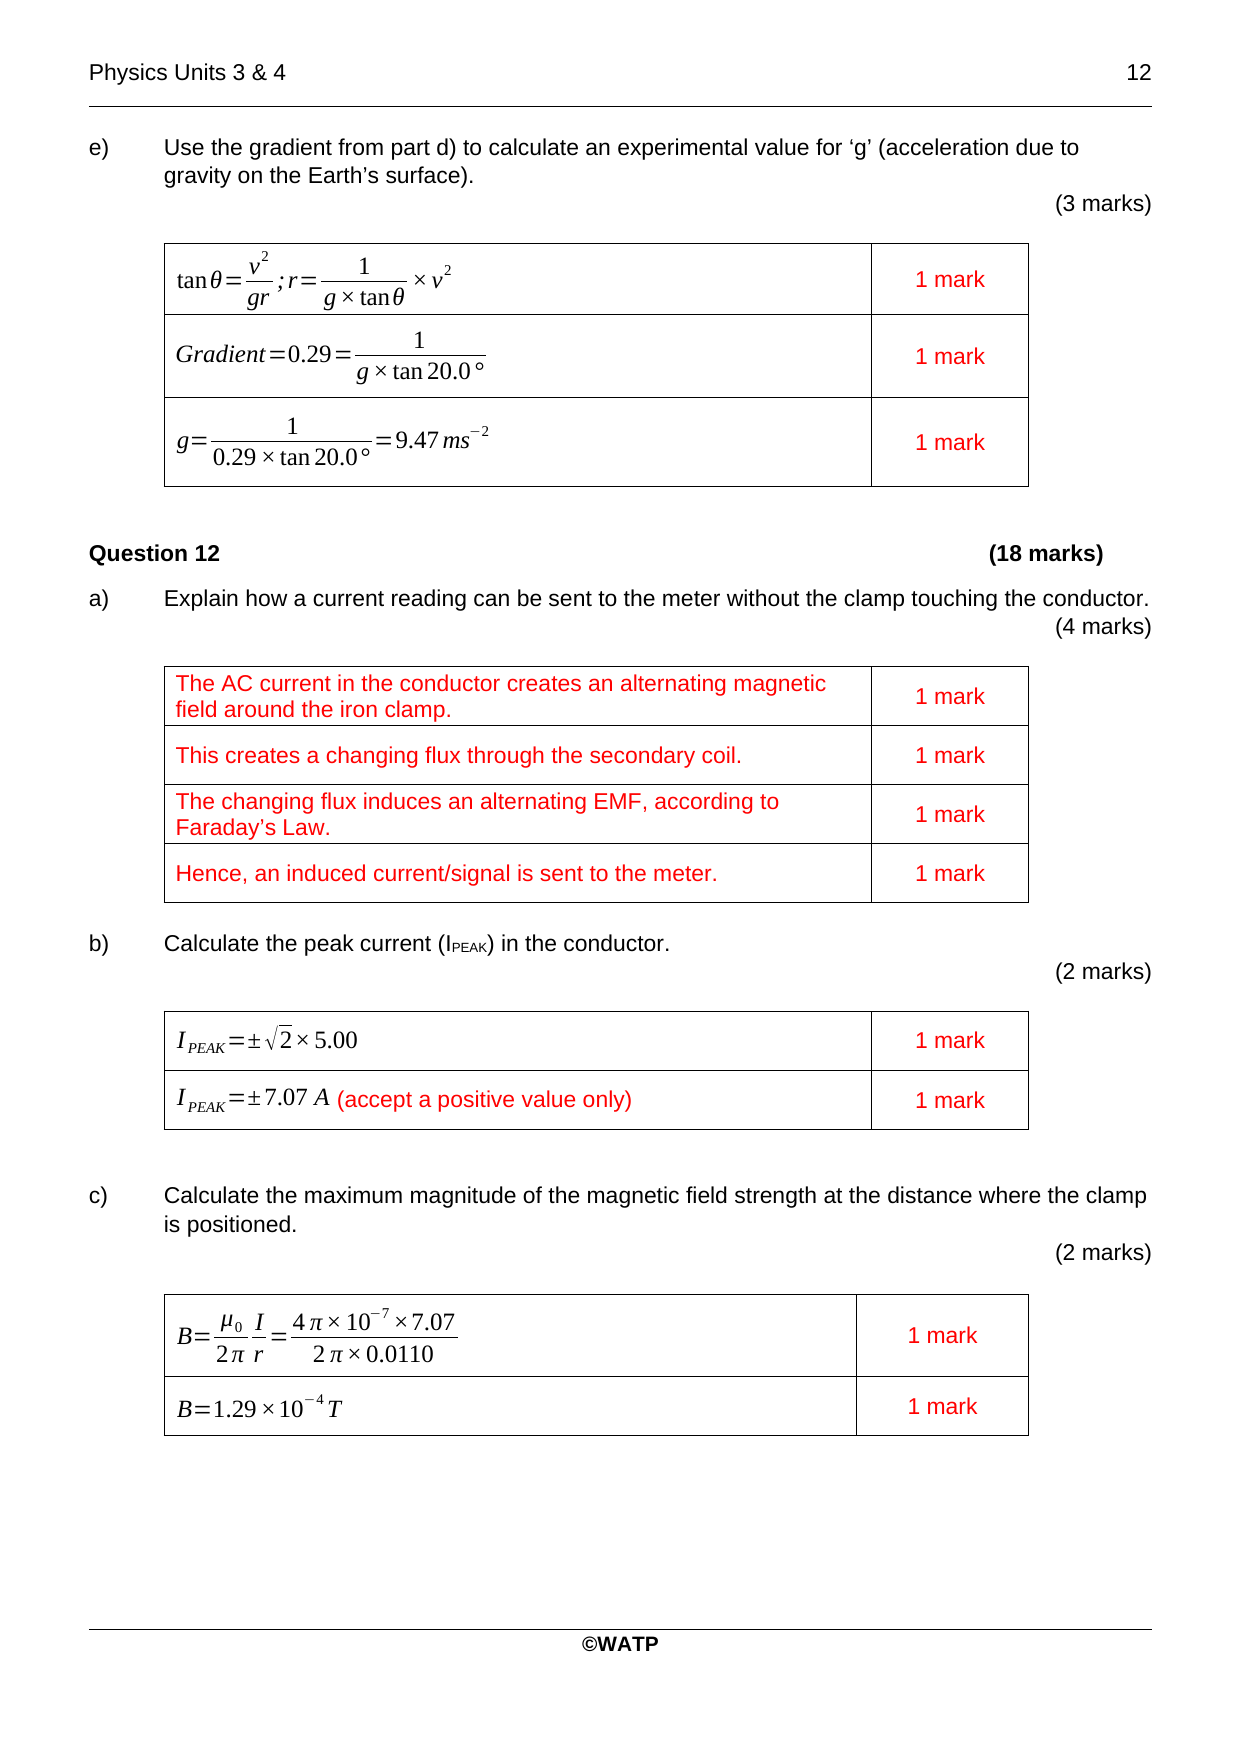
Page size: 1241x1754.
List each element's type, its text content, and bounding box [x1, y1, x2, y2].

table_cell [165, 315, 871, 397]
list Explain how a current reading can be sent to the meter without the clamp touching the conductor. [89, 585, 1152, 611]
list (3 marks) [164, 190, 1152, 217]
table_cell 1 mark [872, 315, 1028, 397]
table_cell 1 mark [872, 726, 1028, 784]
list Use the gradient from part d) to calculate an experimental value for ‘g’ (acceleration due to gravity on the Earth’s surface). [89, 133, 1152, 188]
table_cell This creates a changing flux through the secondary coil. [165, 726, 871, 784]
table_cell 1 mark [872, 398, 1028, 486]
table_cell The changing flux induces an alternating EMF, according to Faraday’s Law. [165, 785, 871, 843]
table_header The AC current in the conductor creates an alternating magnetic field around the iron clamp. [165, 667, 871, 725]
table_header [165, 1295, 856, 1376]
table_cell Hence, an induced current/signal is sent to the meter. [165, 844, 871, 902]
table_cell [165, 398, 871, 486]
list Calculate the maximum magnitude of the magnetic field strength at the distance where the clamp is positioned. [89, 1182, 1152, 1237]
list Calculate the peak current (IPEAK) in the conductor. [89, 929, 1152, 956]
table_header 1 mark [872, 244, 1028, 314]
list (2 marks) [164, 958, 1152, 984]
table_cell 1 mark [872, 844, 1028, 902]
table_header [165, 1012, 871, 1070]
list (4 marks) [164, 613, 1152, 639]
table_header 1 mark [872, 1012, 1028, 1070]
list (2 marks) [164, 1239, 1152, 1266]
table_cell 1 mark [872, 785, 1028, 843]
table_cell [165, 1377, 856, 1435]
table_cell 1 mark [872, 1071, 1028, 1129]
table_header 1 mark [872, 667, 1028, 725]
table_header 1 mark [857, 1295, 1028, 1376]
table_header [165, 244, 871, 314]
text Question 12 (18 marks) [89, 539, 1152, 566]
table_cell (accept a positive value only) [165, 1071, 871, 1129]
table_cell 1 mark [857, 1377, 1028, 1435]
